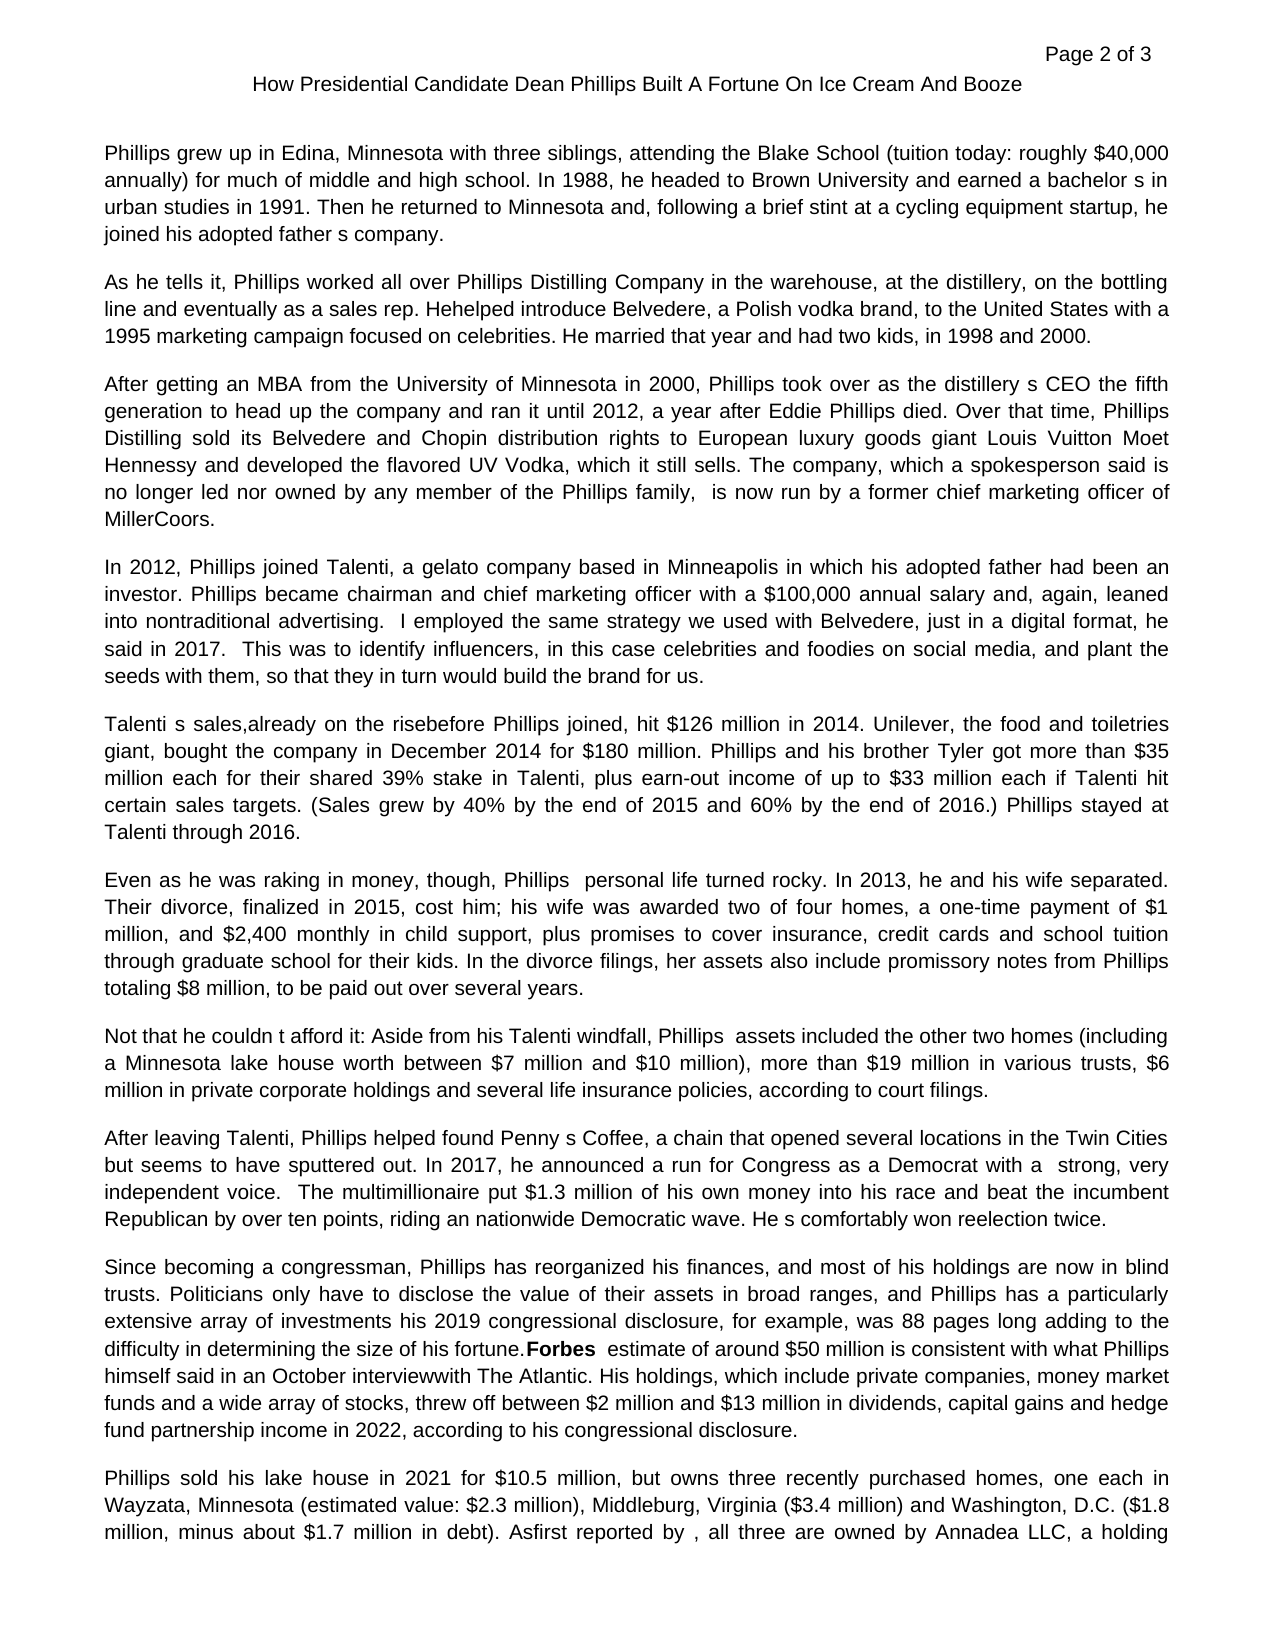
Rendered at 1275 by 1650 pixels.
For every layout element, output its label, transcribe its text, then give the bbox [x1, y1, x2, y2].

text After getting an MBA from the University of Minnesota in 2000, Phillips took over as the distillery s CEO the fifth generation to head up the company and ran it until 2012, a year after Eddie Phillips died. Over that time, Phillips Distilling sold its Belvedere and Chopin distribution rights to European luxury goods giant Louis Vuitton Moet Hennessy and developed the flavored UV Vodka, which it still sells. The company, which a spokesperson said is no longer led nor owned by any member of the Phillips family, is now run by a former chief marketing officer of MillerCoors. [104, 369, 1171, 531]
text As he tells it, Phillips worked all over Phillips Distilling Company in the warehouse, at the distillery, on the bottling line and eventually as a sales rep. Hehelped introduce Belvedere, a Polish vodka brand, to the United States with a 1995 marketing campaign focused on celebrities. He married that year and had two kids, in 1998 and 2000. [104, 267, 1171, 348]
text Talenti s sales,already on the risebefore Phillips joined, hit $126 million in 2014. Unilever, the food and toiletries giant, bought the company in December 2014 for $180 million. Phillips and his brother Tyler got more than $35 million each for their shared 39% stake in Talenti, plus earn-out income of up to $33 million each if Talenti hit certain sales targets. (Sales grew by 40% by the end of 2015 and 60% by the end of 2016.) Phillips stayed at Talenti through 2016. [104, 708, 1171, 844]
text Even as he was raking in money, though, Phillips personal life turned rocky. In 2013, he and his wife separated. Their divorce, finalized in 2015, cost him; his wife was awarded two of four homes, a one-time payment of $1 million, and $2,400 monthly in child support, plus promises to cover insurance, credit cards and school tuition through graduate school for their kids. In the divorce filings, her assets also include promissory notes from Phillips totaling $8 million, to be paid out over several years. [104, 864, 1171, 1000]
text Not that he couldn t afford it: Aside from his Talenti windfall, Phillips assets included the other two homes (including a Minnesota lake house worth between $7 million and $10 million), more than $19 million in various trusts, $6 million in private corporate holdings and several life insurance policies, according to court filings. [104, 1021, 1171, 1102]
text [104, 1462, 1171, 1544]
text Phillips grew up in Edina, Minnesota with three siblings, attending the Blake School (tuition today: roughly $40,000 annually) for much of middle and high school. In 1988, he headed to Brown University and earned a bachelor s in urban studies in 1991. Then he returned to Minnesota and, following a brief stint at a cycling equipment startup, he joined his adopted father s company. [104, 137, 1171, 246]
text In 2012, Phillips joined Talenti, a gelato company based in Minneapolis in which his adopted father had been an investor. Phillips became chairman and chief marketing officer with a $100,000 annual salary and, again, leaned into nontraditional advertising. I employed the same strategy we used with Belvedere, just in a digital format, he said in 2017. This was to identify influencers, in this case celebrities and foodies on social media, and plant the seeds with them, so that they in turn would build the brand for us. [104, 552, 1171, 687]
text After leaving Talenti, Phillips helped found Penny s Coffee, a chain that opened several locations in the Twin Cities but seems to have sputtered out. In 2017, he announced a run for Congress as a Democrat with a strong, very independent voice. The multimillionaire put $1.3 million of his own money into his race and beat the incumbent Republican by over ten points, riding an nationwide Democratic wave. He s comfortably won reelection twice. [104, 1123, 1171, 1231]
text Since becoming a congressman, Phillips has reorganized his finances, and most of his holdings are now in blind trusts. Politicians only have to disclose the value of their assets in broad ranges, and Phillips has a particularly extensive array of investments his 2019 congressional disclosure, for example, was 88 pages long adding to the difficulty in determining the size of his fortune.Forbes estimate of around $50 million is consistent with what Phillips himself said in an October interviewwith The Atlantic. His holdings, which include private companies, money market funds and a wide array of stocks, threw off between $2 million and $13 million in dividends, capital gains and hedge fund partnership income in 2022, according to his congressional disclosure. [104, 1252, 1171, 1442]
